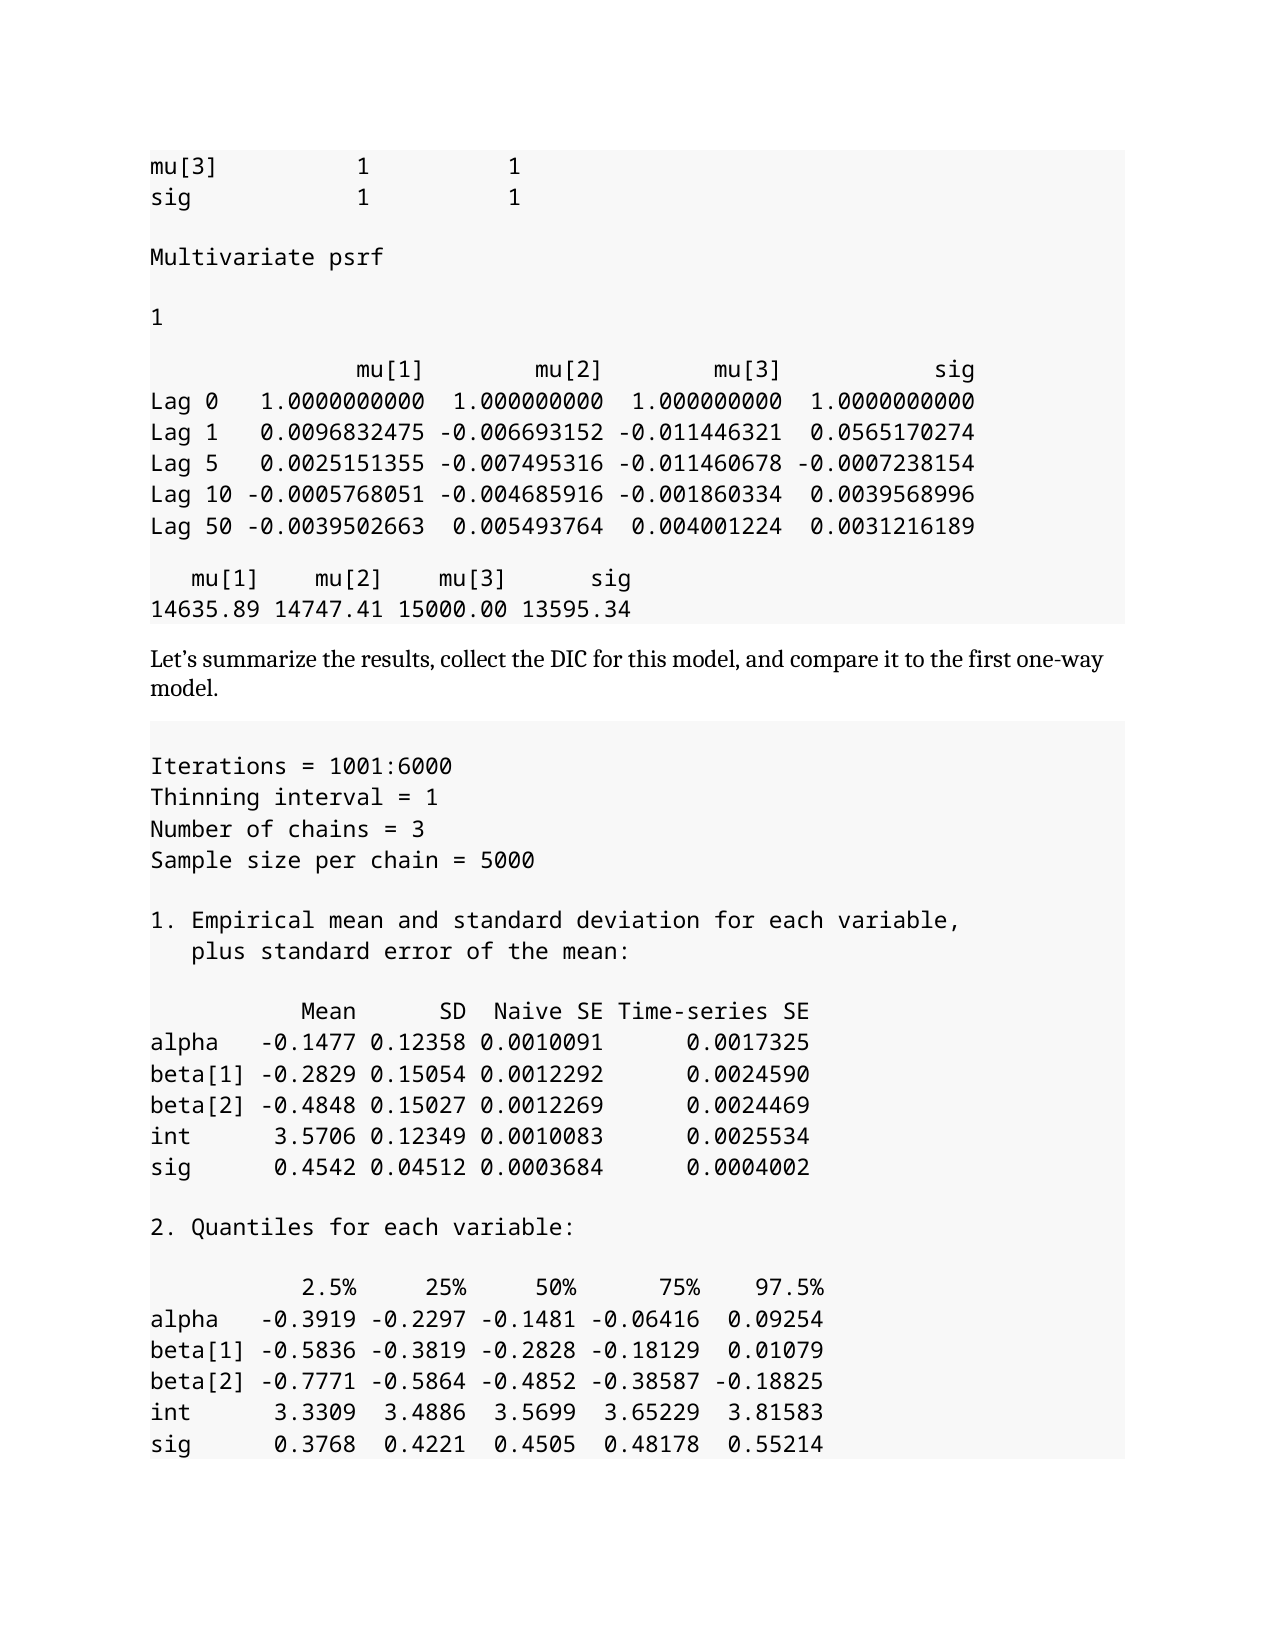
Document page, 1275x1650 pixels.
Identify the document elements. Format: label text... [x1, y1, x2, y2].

text Iterations = 1001:6000 Thinning interval = 1 Number of chains = 3 Sample size per chain = 5000 1. Empirical mean and standard deviation for each variable, plus standard error of the mean: Mean SD Naive SE Time-series SE alpha -0.1477 0.12358 0.0010091 0.0017325 beta[1] -0.2829 0.15054 0.0012292 0.0024590 beta[2] -0.4848 0.15027 0.0012269 0.0024469 int 3.5706 0.12349 0.0010083 0.0025534 sig 0.4542 0.04512 0.0003684 0.0004002 2. Quantiles for each variable: 2.5% 25% 50% 75% 97.5% alpha -0.3919 -0.2297 -0.1481 -0.06416 0.09254 beta[1] -0.5836 -0.3819 -0.2828 -0.18129 0.01079 beta[2] -0.7771 -0.5864 -0.4852 -0.38587 -0.18825 int 3.3309 3.4886 3.5699 3.65229 3.81583 sig 0.3768 0.4221 0.4505 0.48178 0.55214 [150, 721, 1125, 1459]
text mu[1] mu[2] mu[3] sig 14635.89 14747.41 15000.00 13595.34 [150, 562, 1125, 624]
text Let’s summarize the results, collect the DIC for this model, and compare it to the first one-way model. [150, 645, 1125, 702]
text mu[1] mu[2] mu[3] sig Lag 0 1.0000000000 1.000000000 1.000000000 1.0000000000 Lag 1 0.0096832475 -0.006693152 -0.011446321 0.0565170274 Lag 5 0.0025151355 -0.007495316 -0.011460678 -0.0007238154 Lag 10 -0.0005768051 -0.004685916 -0.001860334 0.0039568996 Lag 50 -0.0039502663 0.005493764 0.004001224 0.0031216189 [150, 353, 1125, 541]
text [150, 150, 1125, 332]
